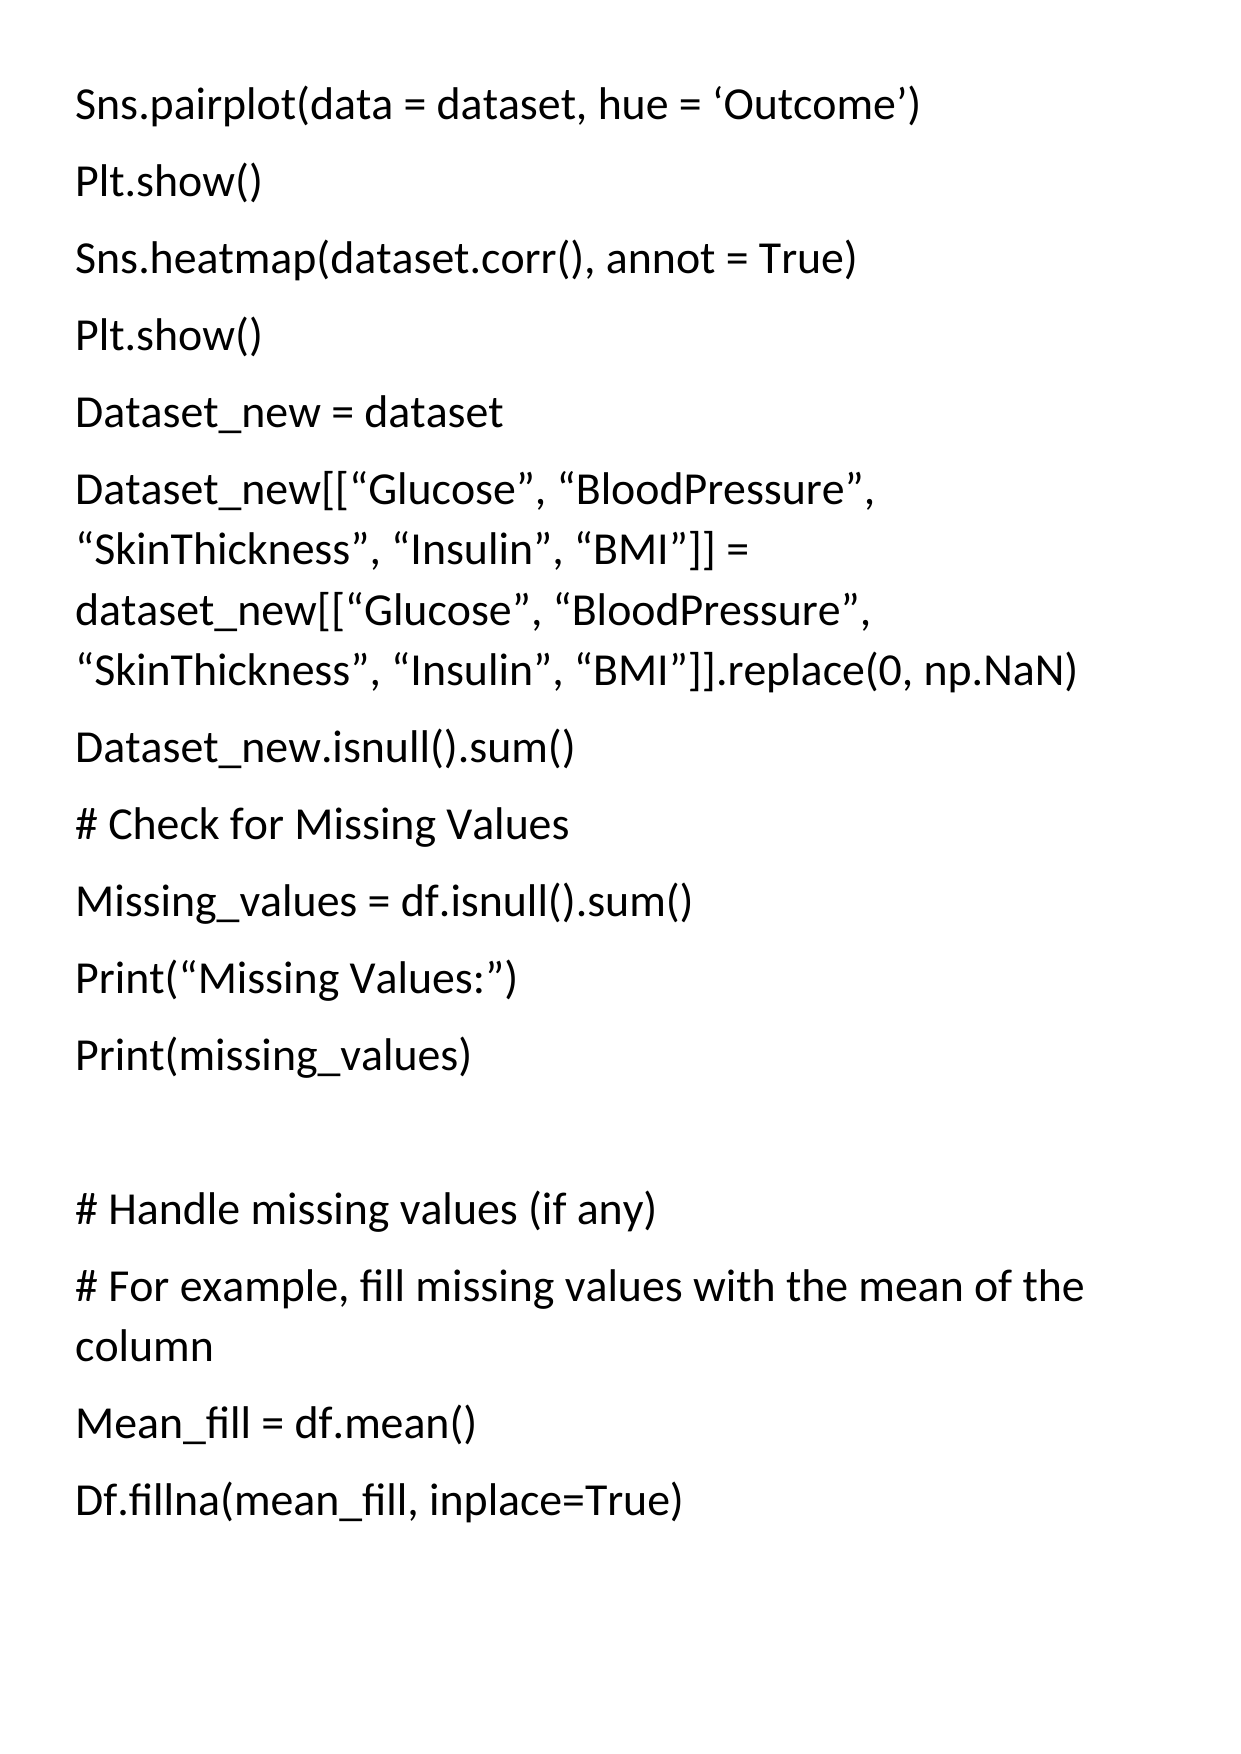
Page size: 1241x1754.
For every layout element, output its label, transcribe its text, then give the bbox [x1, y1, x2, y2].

text Plt.show() [75, 306, 1165, 362]
text Plt.show() [75, 152, 1165, 208]
text Mean_fill = df.mean() [75, 1394, 1165, 1450]
text # Handle missing values (if any) [75, 1180, 1165, 1236]
text Dataset_new[[“Glucose”, “BloodPressure”, “SkinThickness”, “Insulin”, “BMI”]] = dataset_new[[“Glucose”, “BloodPressure”, “SkinThickness”, “Insulin”, “BMI”]].replace(0, np.NaN) [75, 460, 1165, 697]
text # For example, fill missing values with the mean of the column [75, 1257, 1165, 1373]
text Dataset_new.isnull().sum() [75, 718, 1165, 774]
text Df.fillna(mean_fill, inplace=True) [75, 1471, 1165, 1527]
text Sns.heatmap(dataset.corr(), annot = True) [75, 229, 1165, 285]
text Missing_values = df.isnull().sum() [75, 872, 1165, 928]
text Sns.pairplot(data = dataset, hue = ‘Outcome’) [75, 75, 1165, 131]
text # Check for Missing Values [75, 795, 1165, 851]
text Print(missing_values) [75, 1026, 1165, 1082]
text Dataset_new = dataset [75, 383, 1165, 439]
text Print(“Missing Values:”) [75, 949, 1165, 1005]
